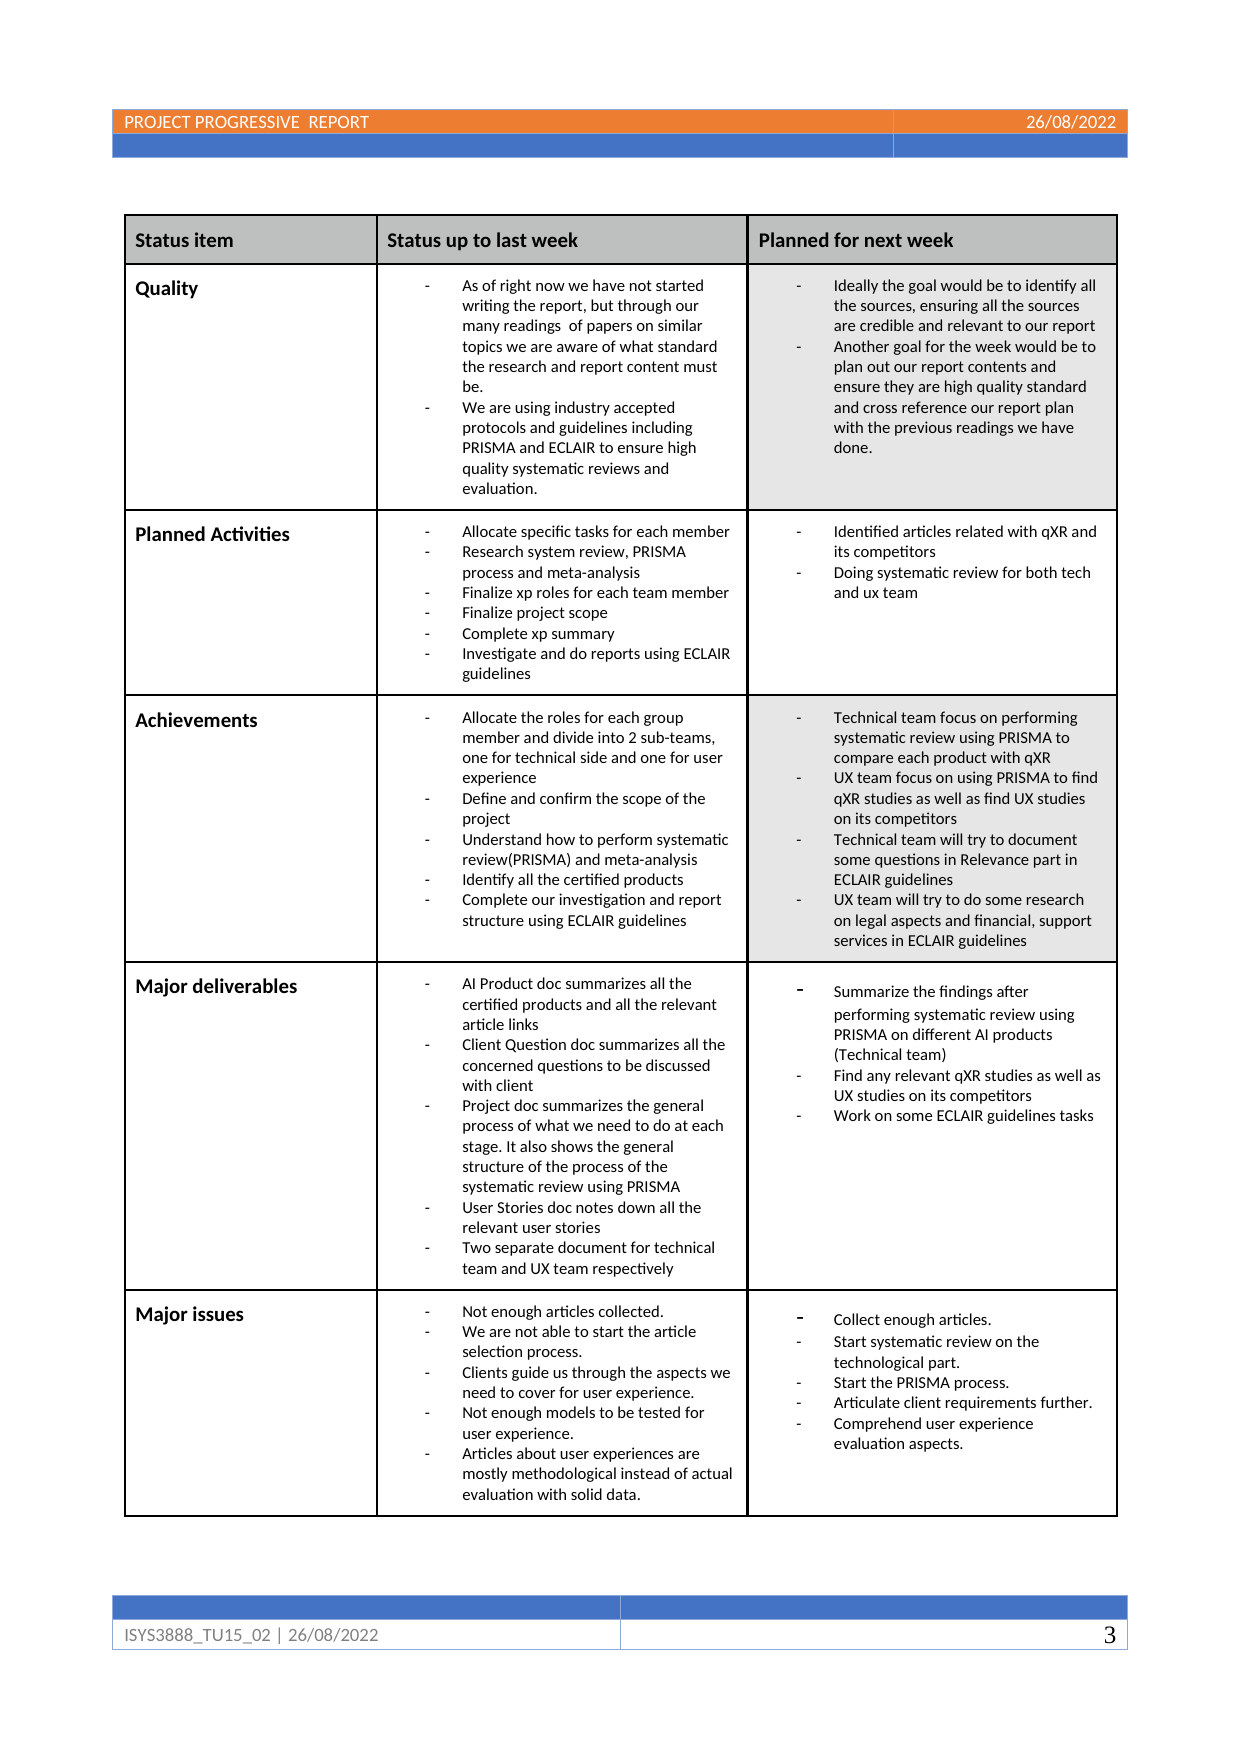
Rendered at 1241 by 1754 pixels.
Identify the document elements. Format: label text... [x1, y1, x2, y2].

table_cell Major deliverables [126, 963, 376, 1289]
table_cell Allocate the roles for each group member and divide into 2 sub-teams, one for technical side and one for user experience Define and confirm the scope of the project Understand how to perform systematic review(PRISMA) and meta-analysis Identify all the certified products Complete our investigation and report structure using ECLAIR guidelines [378, 696, 746, 961]
table_cell Technical team focus on performing systematic review using PRISMA to compare each product with qXR UX team focus on using PRISMA to find qXR studies as well as find UX studies on its competitors Technical team will try to document some questions in Relevance part in ECLAIR guidelines UX team will try to do some research on legal aspects and financial, support services in ECLAIR guidelines [749, 696, 1116, 961]
table_header Planned for next week [749, 216, 1116, 263]
table_header Status up to last week [378, 216, 746, 263]
table_cell Allocate specific tasks for each member Research system review, PRISMA process and meta-analysis Finalize xp roles for each team member Finalize project scope Complete xp summary Investigate and do reports using ECLAIR guidelines [378, 511, 746, 694]
table_cell As of right now we have not started writing the report, but through our many readings of papers on similar topics we are aware of what standard the research and report content must be. We are using industry accepted protocols and guidelines including PRISMA and ECLAIR to ensure high quality systematic reviews and evaluation. [378, 265, 746, 509]
table_cell AI Product doc summarizes all the certified products and all the relevant article links Client Question doc summarizes all the concerned questions to be discussed with client Project doc summarizes the general process of what we need to do at each stage. It also shows the general structure of the process of the systematic review using PRISMA User Stories doc notes down all the relevant user stories Two separate document for technical team and UX team respectively [378, 963, 746, 1289]
table_cell Not enough articles collected. We are not able to start the article selection process. Clients guide us through the aspects we need to cover for user experience. Not enough models to be tested for user experience. Articles about user experiences are mostly methodological instead of actual evaluation with solid data. [378, 1291, 746, 1515]
table_cell Major issues [126, 1291, 376, 1515]
table_cell Planned Activities [126, 511, 376, 694]
table_header Status item [126, 216, 376, 263]
table_cell Achievements [126, 696, 376, 961]
table_cell Collect enough articles. Start systematic review on the technological part. Start the PRISMA process. Articulate client requirements further. Comprehend user experience evaluation aspects. [749, 1291, 1116, 1515]
table_cell Identified articles related with qXR and its competitors Doing systematic review for both tech and ux team [749, 511, 1116, 694]
table_cell Summarize the findings after performing systematic review using PRISMA on different AI products (Technical team) Find any relevant qXR studies as well as UX studies on its competitors Work on some ECLAIR guidelines tasks [749, 963, 1116, 1289]
table_cell Ideally the goal would be to identify all the sources, ensuring all the sources are credible and relevant to our report Another goal for the week would be to plan out our report contents and ensure they are high quality standard and cross reference our report plan with the previous readings we have done. [749, 265, 1116, 509]
table_cell Quality [126, 265, 376, 509]
